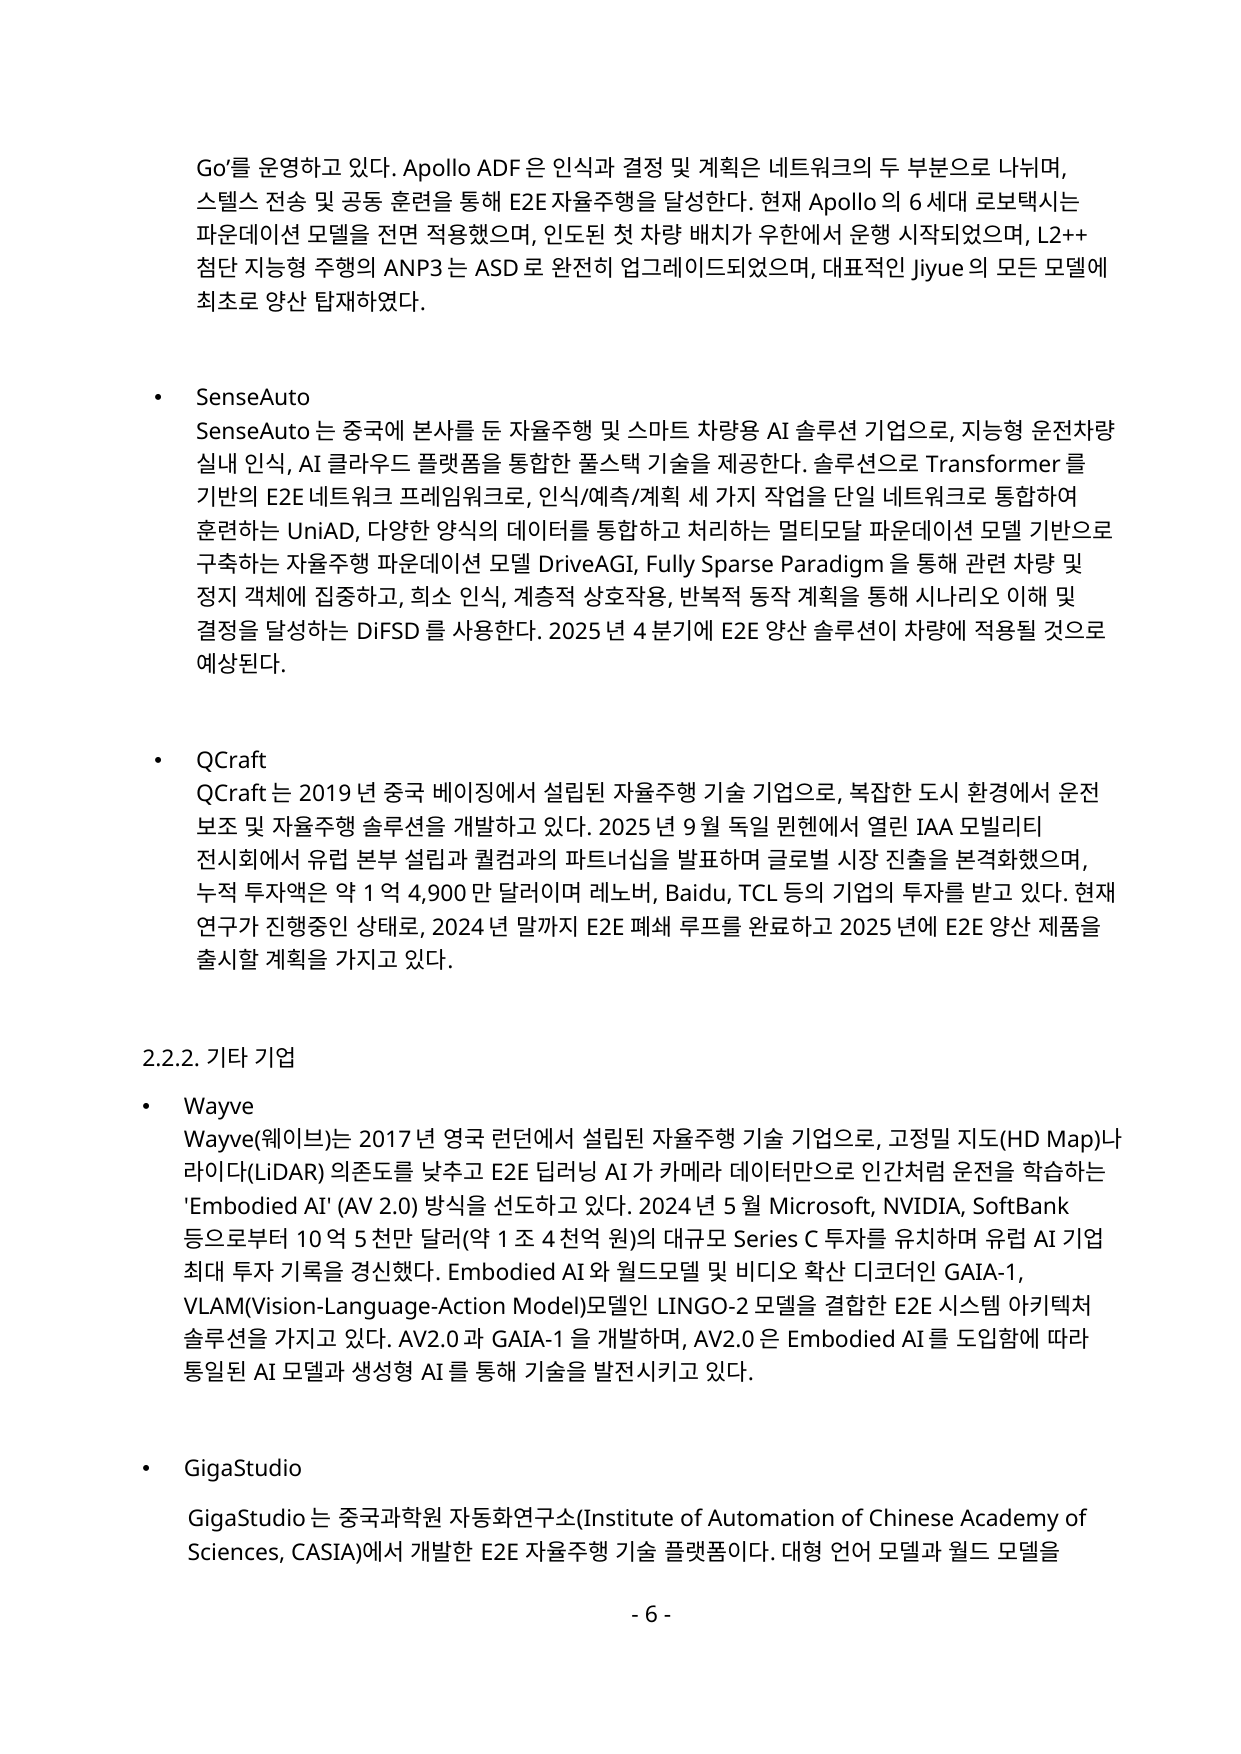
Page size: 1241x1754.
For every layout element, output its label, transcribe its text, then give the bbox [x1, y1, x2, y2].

list SenseAuto SenseAuto는 중국에 본사를 둔 자율주행 및 스마트 차량용 AI 솔루션 기업으로, 지능형 운전차량 실내 인식, AI 클라우드 플랫폼을 통합한 풀스택 기술을 제공한다. 솔루션으로 Transformer를 기반의 E2E네트워크 프레임워크로, 인식/예측/계획 세 가지 작업을 단일 네트워크로 통합하여 훈련하는 UniAD, 다양한 양식의 데이터를 통합하고 처리하는 멀티모달 파운데이션 모델 기반으로 구축하는 자율주행 파운데이션 모델 DriveAGI, Fully Sparse Paradigm을 통해 관련 차량 및 정지 객체에 집중하고, 희소 인식, 계층적 상호작용, 반복적 동작 계획을 통해 시나리오 이해 및 결정을 달성하는 DiFSD를 사용한다. 2025년 4분기에 E2E 양산 솔루션이 차량에 적용될 것으로 예상된다. [154, 381, 1128, 679]
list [154, 150, 1128, 317]
list QCraft QCraft는 2019년 중국 베이징에서 설립된 자율주행 기술 기업으로, 복잡한 도시 환경에서 운전 보조 및 자율주행 솔루션을 개발하고 있다. 2025년 9월 독일 뮌헨에서 열린 IAA 모빌리티 전시회에서 유럽 본부 설립과 퀄컴과의 파트너십을 발표하며 글로벌 시장 진출을 본격화했으며, 누적 투자액은 약 1억 4,900만 달러이며 레노버, Baidu, TCL 등의 기업의 투자를 받고 있다. 현재 연구가 진행중인 상태로, 2024년 말까지 E2E 폐쇄 루프를 완료하고 2025년에 E2E 양산 제품을 출시할 계획을 가지고 있다. [154, 744, 1128, 975]
list GigaStudio [142, 1452, 1128, 1483]
list Wayve Wayve(웨이브)는 2017년 영국 런던에서 설립된 자율주행 기술 기업으로, 고정밀 지도(HD Map)나 라이다(LiDAR) 의존도를 낮추고 E2E 딥러닝 AI가 카메라 데이터만으로 인간처럼 운전을 학습하는 'Embodied AI' (AV 2.0) 방식을 선도하고 있다. 2024년 5월 Microsoft, NVIDIA, SoftBank 등으로부터 10억 5천만 달러(약 1조 4천억 원)의 대규모 Series C 투자를 유치하며 유럽 AI 기업 최대 투자 기록을 경신했다. Embodied AI와 월드모델 및 비디오 확산 디코더인 GAIA-1, VLAM(Vision-Language-Action Model)모델인 LINGO-2 모델을 결합한 E2E 시스템 아키텍처 솔루션을 가지고 있다. AV2.0과 GAIA-1을 개발하며, AV2.0은 Embodied AI를 도입함에 따라 통일된 AI 모델과 생성형 AI를 통해 기술을 발전시키고 있다. [142, 1089, 1128, 1387]
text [187, 1500, 1128, 1567]
list 기타 기업 [142, 1039, 1128, 1073]
